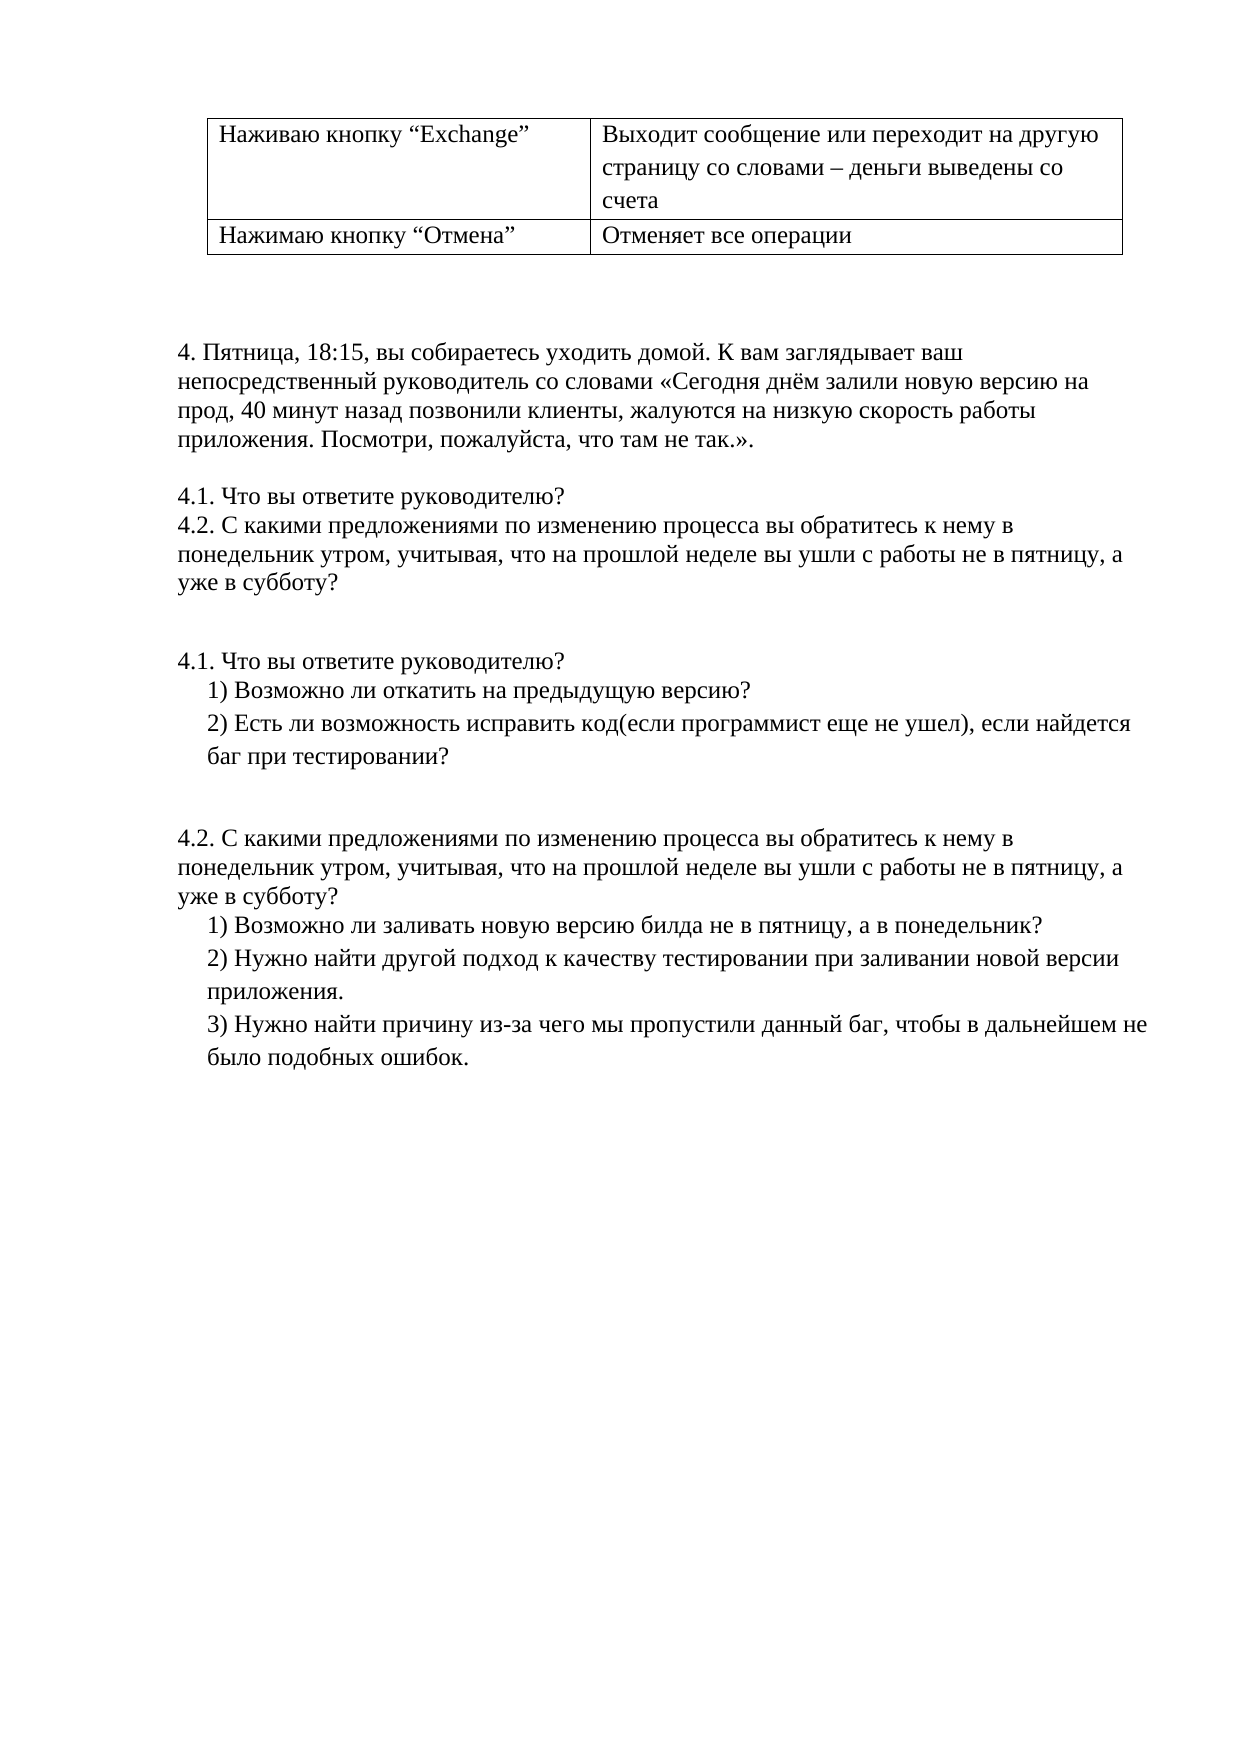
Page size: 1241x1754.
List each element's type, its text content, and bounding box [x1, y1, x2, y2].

text 4.1. Что вы ответите руководителю? [177, 481, 1152, 510]
list 3) Нужно найти причину из-за чего мы пропустили данный баг, чтобы в дальнейшем не было подобных ошибок. [207, 1009, 1152, 1071]
text 4. Пятница, 18:15, вы собираетесь уходить домой. К вам заглядывает ваш непосредственный руководитель со словами «Сегодня днём залили новую версию на прод, 40 минут назад позвонили клиенты, жалуются на низкую скорость работы приложения. Посмотри, пожалуйста, что там не так.». [177, 337, 1152, 452]
text 4.2. С какими предложениями по изменению процесса вы обратитесь к нему в понедельник утром, учитывая, что на прошлой неделе вы ушли с работы не в пятницу, а уже в субботу? [177, 510, 1152, 596]
table_cell Выходит сообщение или переходит на другую страницу со словами – деньги выведены со счета [591, 119, 1122, 219]
text 4.1. Что вы ответите руководителю? [177, 646, 1152, 675]
list 1) Возможно ли откатить на предыдущую версию? [207, 675, 1152, 703]
list 2) Есть ли возможность исправить код(если программист еще не ушел), если найдется баг при тестировании? [207, 708, 1152, 769]
list 2) Нужно найти другой подход к качеству тестировании при заливании новой версии приложения. [207, 943, 1152, 1004]
list 1) Возможно ли заливать новую версию билда не в пятницу, а в понедельник? [207, 910, 1152, 938]
table_cell Нажимаю кнопку “Отмена” [208, 220, 590, 254]
table_cell Отменяет все операции [591, 220, 1122, 254]
text 4.2. С какими предложениями по изменению процесса вы обратитесь к нему в понедельник утром, учитывая, что на прошлой неделе вы ушли с работы не в пятницу, а уже в субботу? [177, 823, 1152, 910]
table_cell Наживаю кнопку “Exchange” [208, 119, 590, 219]
